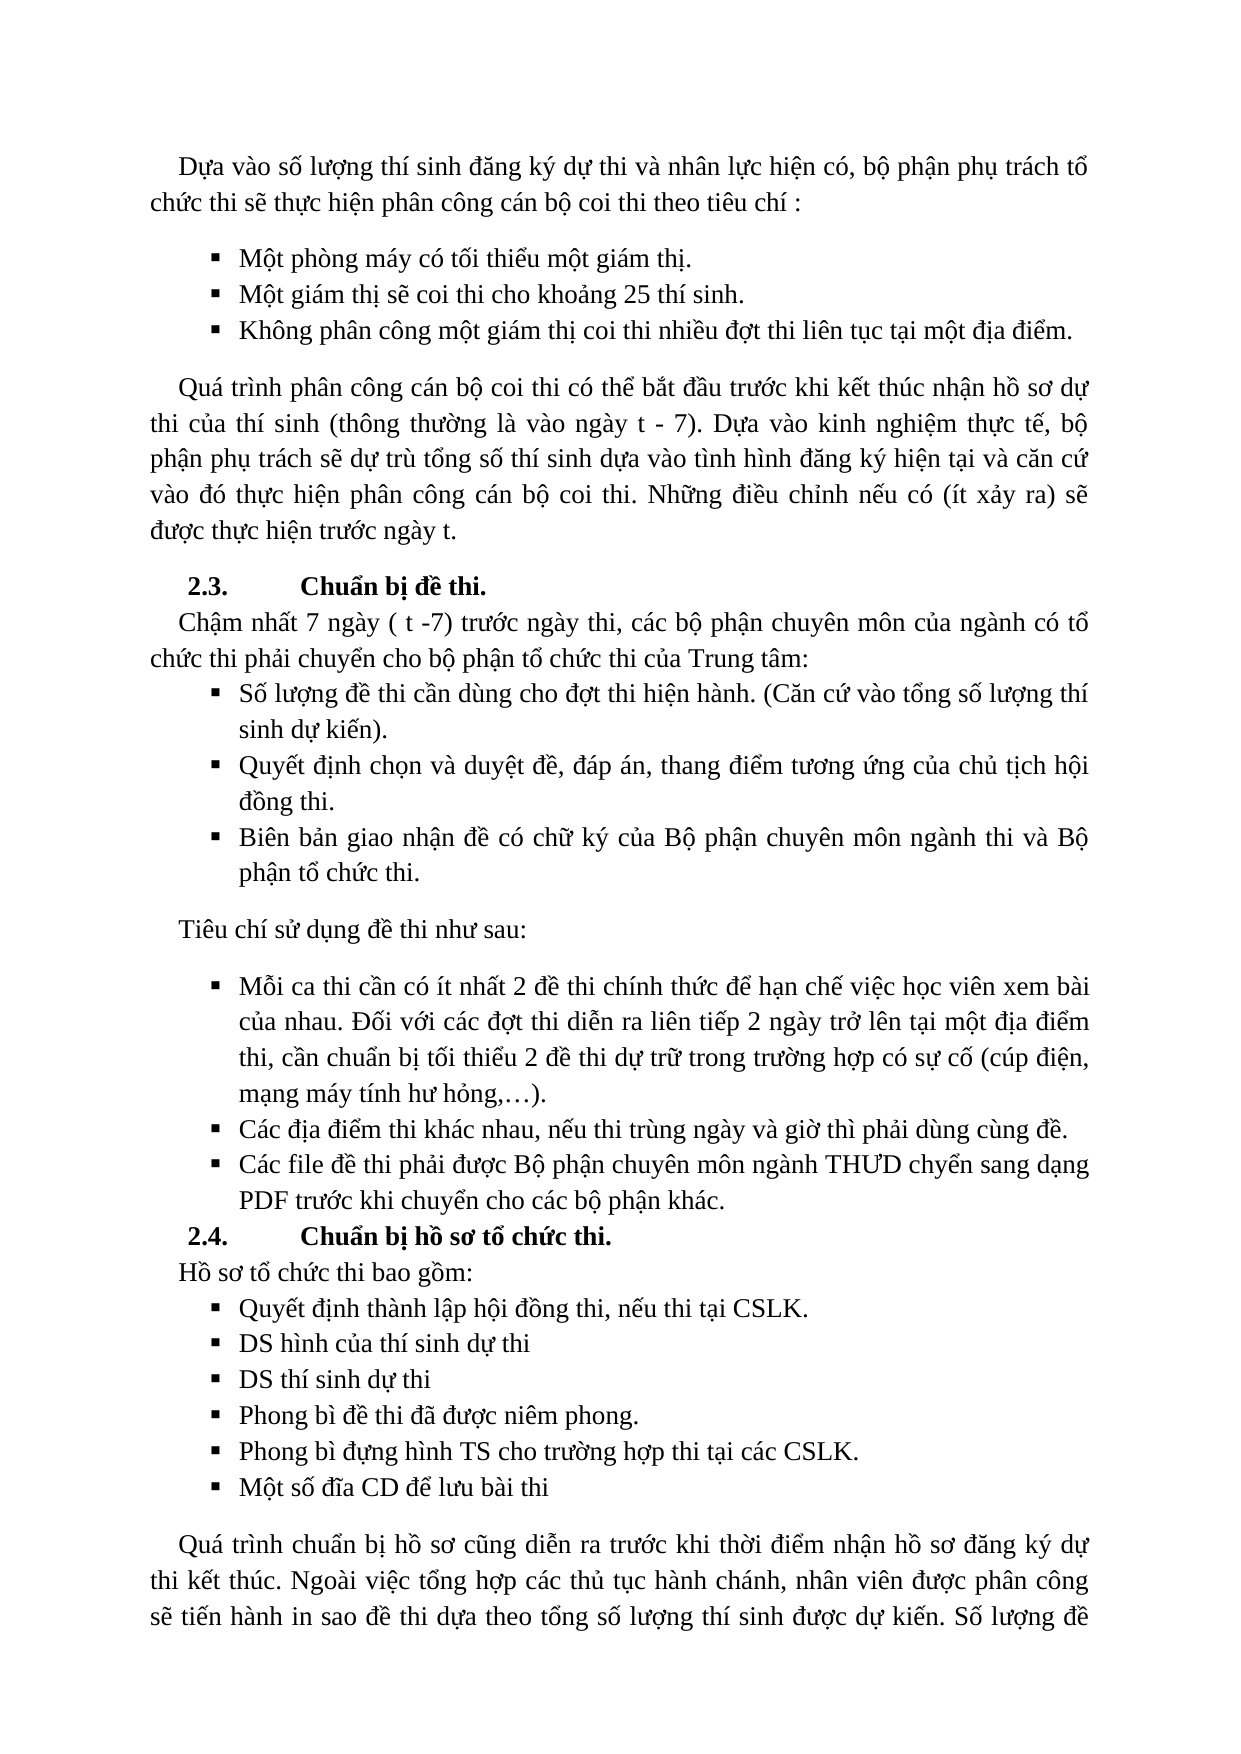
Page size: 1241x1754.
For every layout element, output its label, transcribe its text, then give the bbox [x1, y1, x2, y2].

list Chuẩn bị hồ sơ tổ chức thi. [187, 1220, 1090, 1251]
list Một giám thị sẽ coi thi cho khoảng 25 thí sinh. [209, 278, 1090, 309]
list Không phân công một giám thị coi thi nhiều đợt thi liên tục tại một địa điểm. [209, 314, 1090, 345]
text Tiêu chí sử dụng đề thi như sau: [150, 913, 1090, 944]
list Phong bì đựng hình TS cho trường hợp thi tại các CSLK. [209, 1435, 1090, 1467]
list Biên bản giao nhận đề có chữ ký của Bộ phận chuyên môn ngành thi và Bộ phận tổ chức thi. [209, 821, 1090, 888]
list Hồ sơ tổ chức thi bao gồm: [150, 1256, 1090, 1287]
text Quá trình phân công cán bộ coi thi có thể bắt đầu trước khi kết thúc nhận hồ sơ dự thi của thí sinh (thông thường là vào ngày t - 7). Dựa vào kinh nghiệm thực tế, bộ phận phụ trách sẽ dự trù tổng số thí sinh dựa vào tình hình đăng ký hiện tại và căn cứ vào đó thực hiện phân công cán bộ coi thi. Những điều chỉnh nếu có (ít xảy ra) sẽ được thực hiện trước ngày t. [150, 371, 1090, 545]
text Dựa vào số lượng thí sinh đăng ký dự thi và nhân lực hiện có, bộ phận phụ trách tổ chức thi sẽ thực hiện phân công cán bộ coi thi theo tiêu chí : [150, 150, 1090, 217]
list Chuẩn bị đề thi. [187, 570, 1090, 602]
list Phong bì đề thi đã được niêm phong. [209, 1399, 1090, 1431]
list DS thí sinh dự thi [209, 1363, 1090, 1395]
list Chậm nhất 7 ngày ( t -7) trước ngày thi, các bộ phận chuyên môn của ngành có tổ chức thi phải chuyển cho bộ phận tổ chức thi của Trung tâm: [150, 606, 1090, 673]
list Các địa điểm thi khác nhau, nếu thi trùng ngày và giờ thì phải dùng cùng đề. [209, 1113, 1090, 1144]
list Một số đĩa CD để lưu bài thi [209, 1471, 1090, 1503]
list Các file đề thi phải được Bộ phận chuyên môn ngành THƯD chyển sang dạng PDF trước khi chuyển cho các bộ phận khác. [209, 1149, 1090, 1216]
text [150, 1528, 1090, 1631]
list DS hình của thí sinh dự thi [209, 1328, 1090, 1359]
list Số lượng đề thi cần dùng cho đợt thi hiện hành. (Căn cứ vào tổng số lượng thí sinh dự kiến). [209, 678, 1090, 744]
list Một phòng máy có tối thiểu một giám thị. [209, 242, 1090, 273]
list Quyết định thành lập hội đồng thi, nếu thi tại CSLK. [209, 1292, 1090, 1323]
list Quyết định chọn và duyệt đề, đáp án, thang điểm tương ứng của chủ tịch hội đồng thi. [209, 749, 1090, 816]
list Mỗi ca thi cần có ít nhất 2 đề thi chính thức để hạn chế việc học viên xem bài của nhau. Đối với các đợt thi diễn ra liên tiếp 2 ngày trở lên tại một địa điểm thi, cần chuẩn bị tối thiểu 2 đề thi dự trữ trong trường hợp có sự cố (cúp điện, mạng máy tính hư hỏng,…). [209, 970, 1090, 1108]
